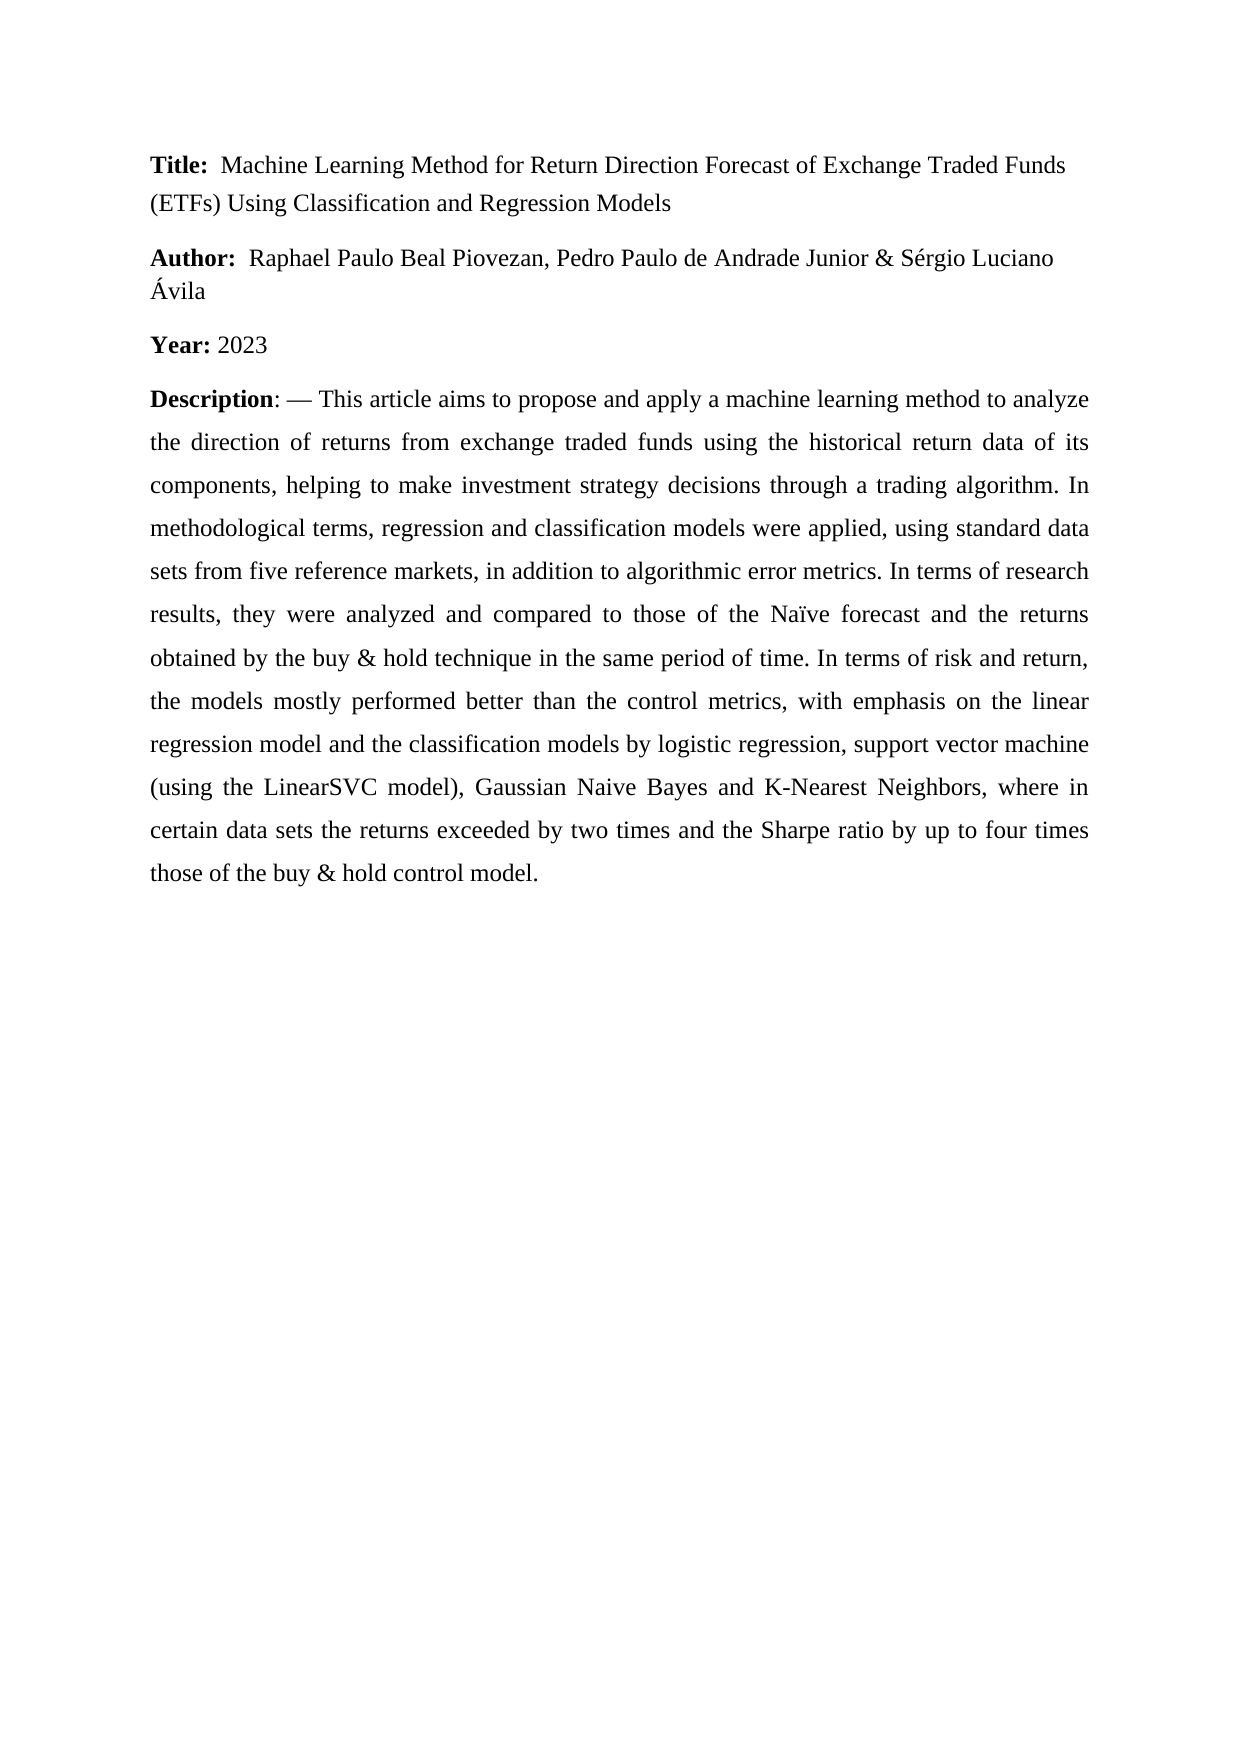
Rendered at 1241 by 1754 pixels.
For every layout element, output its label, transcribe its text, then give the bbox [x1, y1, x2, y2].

text Author: Raphael Paulo Beal Piovezan, Pedro Paulo de Andrade Junior & Sérgio Luciano Ávila [150, 243, 1090, 305]
text Description: — This article aims to propose and apply a machine learning method to analyze the direction of returns from exchange traded funds using the historical return data of its components, helping to make investment strategy decisions through a trading algorithm. In methodological terms, regression and classification models were applied, using standard data sets from five reference markets, in addition to algorithmic error metrics. In terms of research results, they were analyzed and compared to those of the Naïve forecast and the returns obtained by the buy & hold technique in the same period of time. In terms of risk and return, the models mostly performed better than the control metrics, with emphasis on the linear regression model and the classification models by logistic regression, support vector machine (using the LinearSVC model), Gaussian Naive Bayes and K-Nearest Neighbors, where in certain data sets the returns exceeded by two times and the Sharpe ratio by up to four times those of the buy & hold control model. [150, 384, 1090, 887]
text Year: 2023 [150, 330, 1090, 359]
text Title: Machine Learning Method for Return Direction Forecast of Exchange Traded Funds (ETFs) Using Classification and Regression Models [150, 150, 1090, 217]
